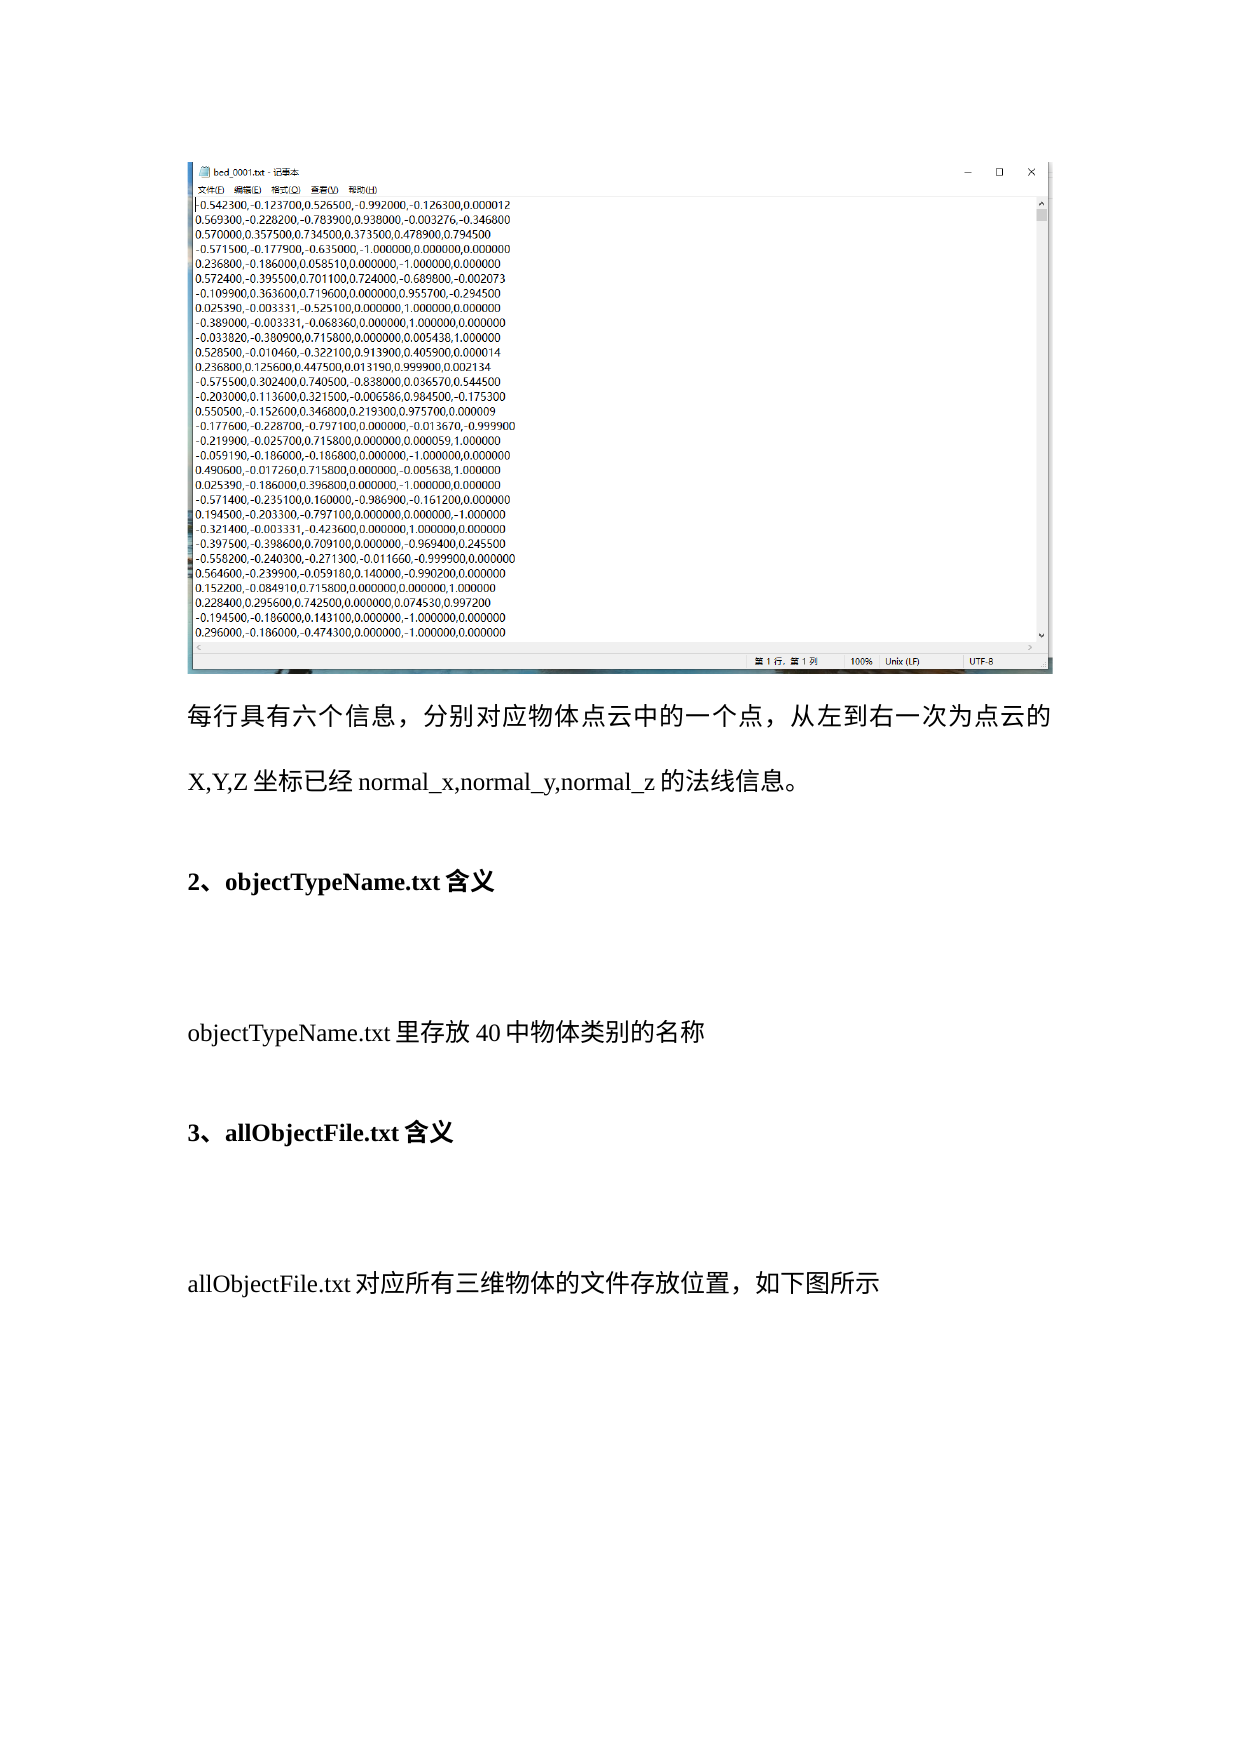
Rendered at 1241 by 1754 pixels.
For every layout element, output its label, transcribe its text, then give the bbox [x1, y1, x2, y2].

subtitle 2、objectTypeName.txt含义 [187, 847, 1053, 912]
subtitle 3、allObjectFile.txt含义 [187, 1098, 1053, 1163]
picture [187, 162, 1053, 674]
text objectTypeName.txt里存放40中物体类别的名称 [187, 998, 1053, 1063]
text allObjectFile.txt对应所有三维物体的文件存放位置，如下图所示 [187, 1249, 1053, 1314]
text 每行具有六个信息，分别对应物体点云中的一个点，从左到右一次为点云的X,Y,Z坐标已经normal_x,normal_y,normal_z的法线信息。 [187, 682, 1053, 812]
